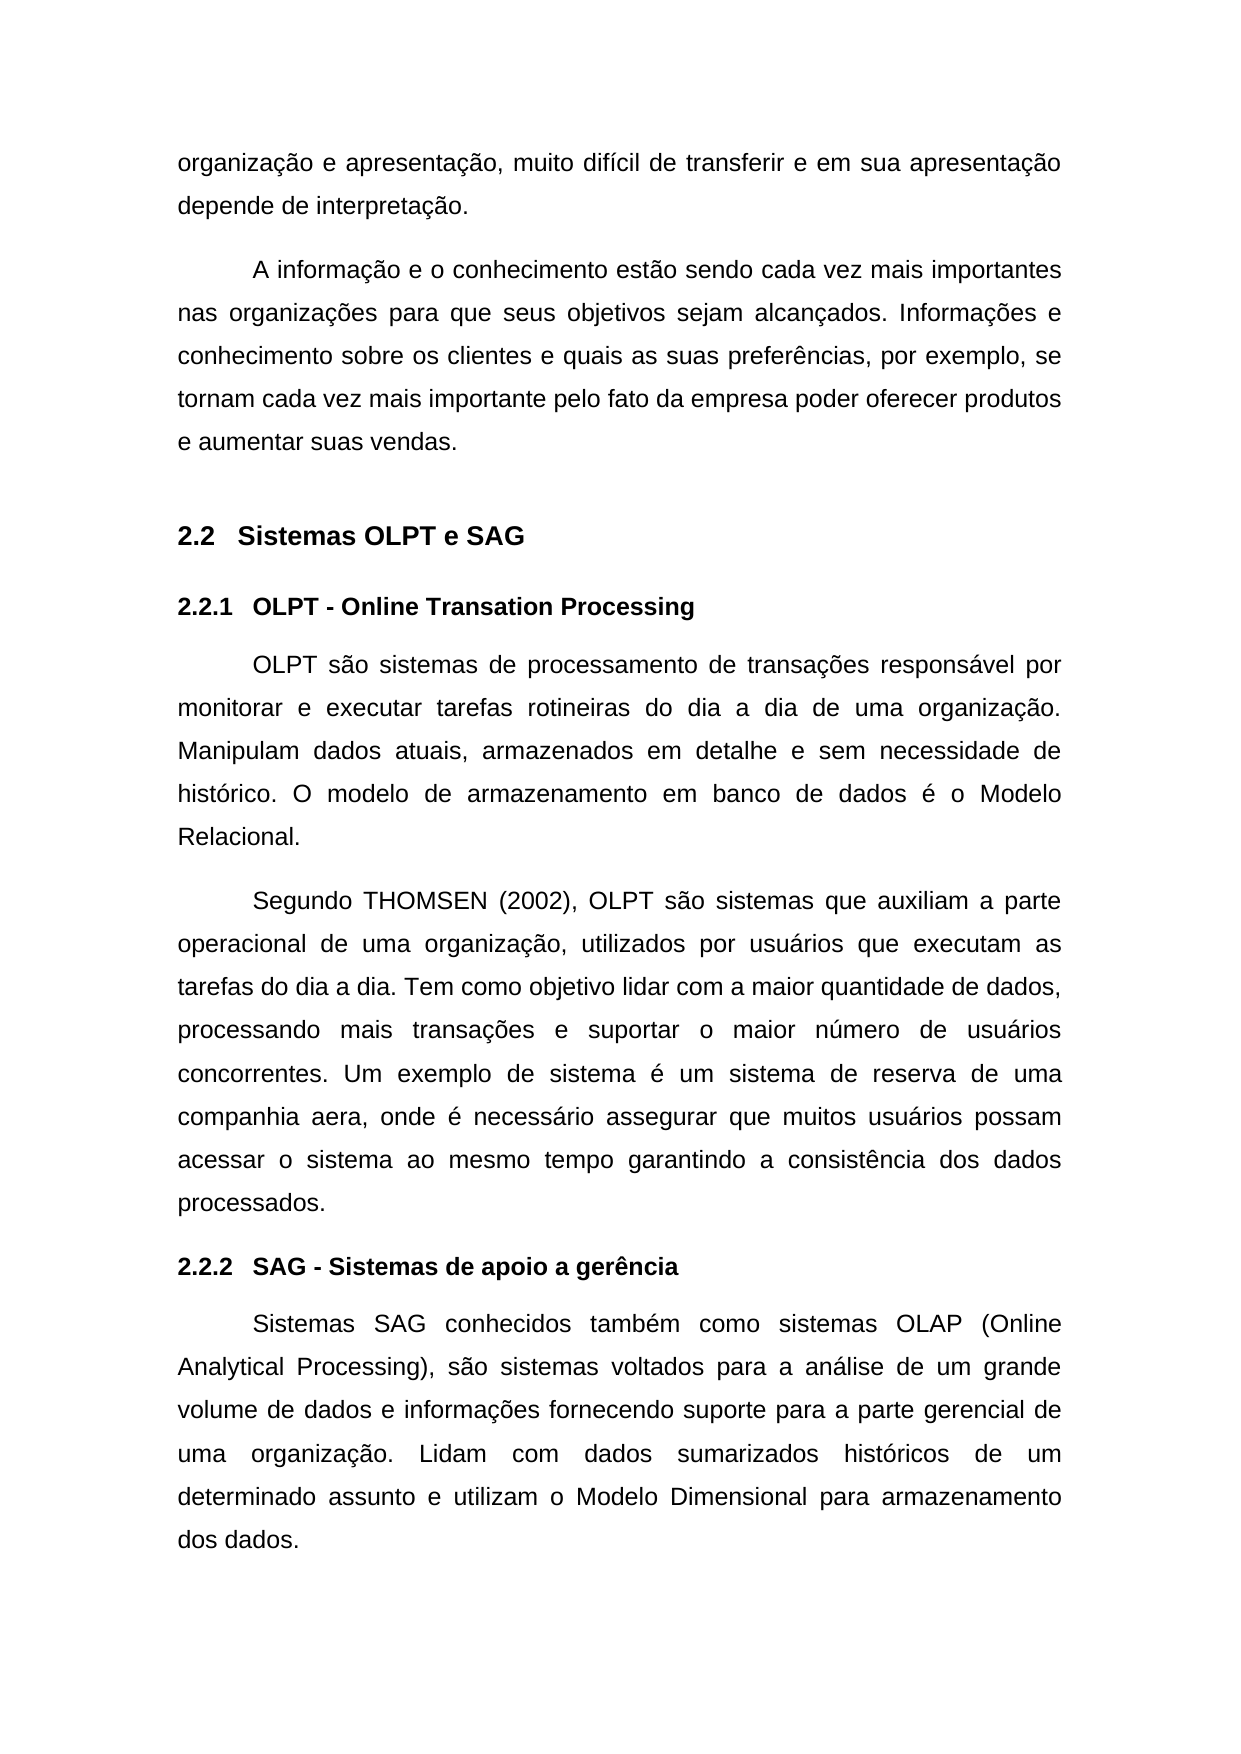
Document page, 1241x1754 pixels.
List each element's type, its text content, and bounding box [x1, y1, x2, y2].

text A informação e o conhecimento estão sendo cada vez mais importantes nas organizações para que seus objetivos sejam alcançados. Informações e conhecimento sobre os clientes e quais as suas preferências, por exemplo, se tornam cada vez mais importante pelo fato da empresa poder oferecer produtos e aumentar suas vendas. [177, 255, 1063, 456]
subtitle OLPT - Online Transation Processing [177, 592, 1063, 621]
text OLPT são sistemas de processamento de transações responsável por monitorar e executar tarefas rotineiras do dia a dia de uma organização. Manipulam dados atuais, armazenados em detalhe e sem necessidade de histórico. O modelo de armazenamento em banco de dados é o Modelo Relacional. [177, 649, 1063, 851]
text Segundo THOMSEN (2002), OLPT são sistemas que auxiliam a parte operacional de uma organização, utilizados por usuários que executam as tarefas do dia a dia. Tem como objetivo lidar com a maior quantidade de dados, processando mais transações e suportar o maior número de usuários concorrentes. Um exemplo de sistema é um sistema de reserva de uma companhia aera, onde é necessário assegurar que muitos usuários possam acessar o sistema ao mesmo tempo garantindo a consistência dos dados processados. [177, 886, 1063, 1217]
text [177, 148, 1063, 219]
subtitle SAG - Sistemas de apoio a gerência [177, 1252, 1063, 1281]
subtitle Sistemas OLPT e SAG [177, 520, 1063, 552]
text Sistemas SAG conhecidos também como sistemas OLAP (Online Analytical Processing), são sistemas voltados para a análise de um grande volume de dados e informações fornecendo suporte para a parte gerencial de uma organização. Lidam com dados sumarizados históricos de um determinado assunto e utilizam o Modelo Dimensional para armazenamento dos dados. [177, 1309, 1063, 1554]
